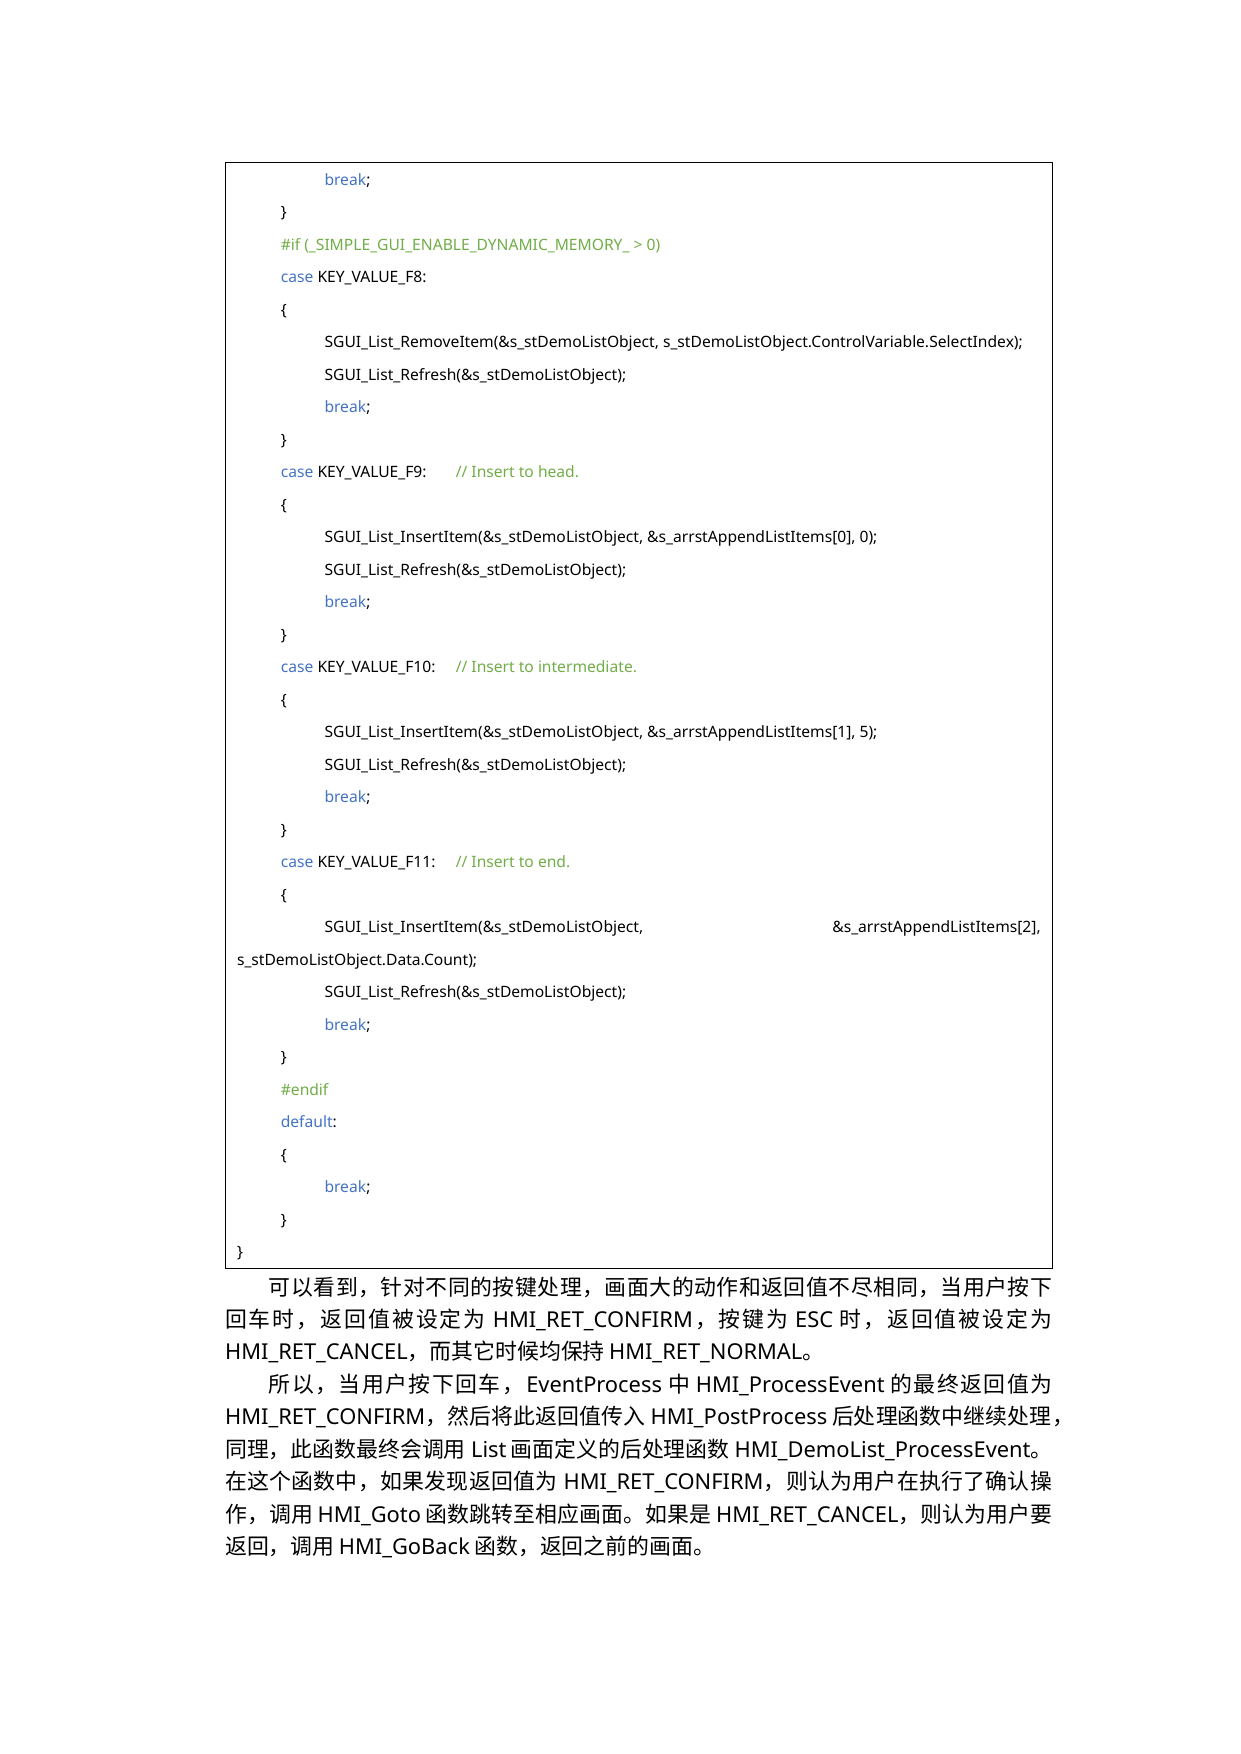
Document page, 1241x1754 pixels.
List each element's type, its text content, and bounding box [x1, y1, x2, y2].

list 所以，当用户按下回车，EventProcess中HMI_ProcessEvent的最终返回值为HMI_RET_CONFIRM，然后将此返回值传入HMI_PostProcess后处理函数中继续处理，同理，此函数最终会调用List画面定义的后处理函数HMI_DemoList_ProcessEvent。在这个函数中，如果发现返回值为HMI_RET_CONFIRM，则认为用户在执行了确认操作，调用HMI_Goto函数跳转至相应画面。如果是HMI_RET_CANCEL，则认为用户要返回，调用HMI_GoBack函数，返回之前的画面。 [225, 1367, 1053, 1562]
list 可以看到，针对不同的按键处理，画面大的动作和返回值不尽相同，当用户按下回车时，返回值被设定为HMI_RET_CONFIRM，按键为ESC时，返回值被设定为HMI_RET_CANCEL，而其它时候均保持HMI_RET_NORMAL。 [225, 1269, 1053, 1367]
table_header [226, 163, 1052, 1268]
